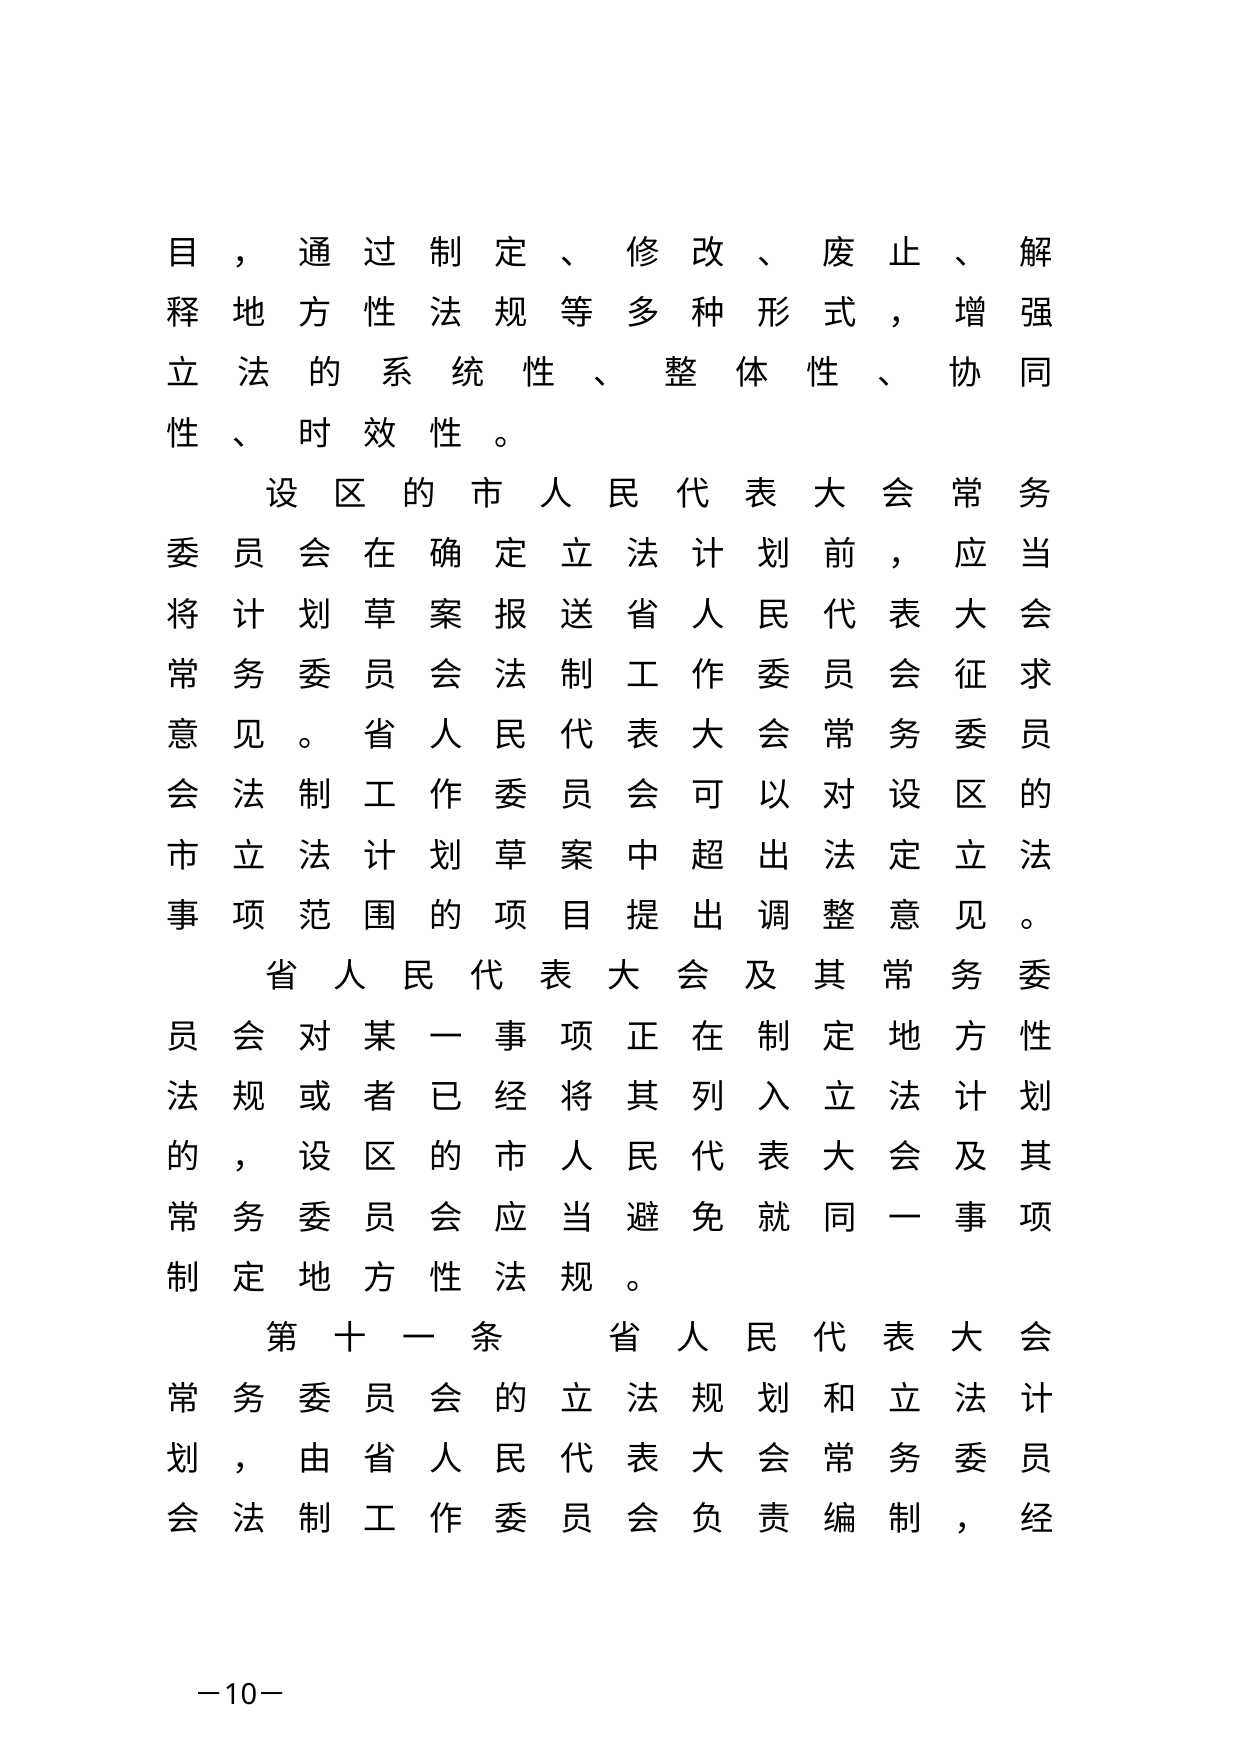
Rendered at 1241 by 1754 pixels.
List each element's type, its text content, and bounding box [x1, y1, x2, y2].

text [167, 219, 1085, 461]
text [167, 1305, 1085, 1546]
text 省人民代表大会及其常务委员会对某一事项正在制定地方性法规或者已经将其列入立法计划的，设区的市人民代表大会及其常务委员会应当避免就同一事项制定地方性法规。 [167, 943, 1085, 1305]
text 设区的市人民代表大会常务委员会在确定立法计划前，应当将计划草案报送省人民代表大会常务委员会法制工作委员会征求意见。省人民代表大会常务委员会法制工作委员会可以对设区的市立法计划草案中超出法定立法事项范围的项目提出调整意见。 [167, 461, 1085, 943]
